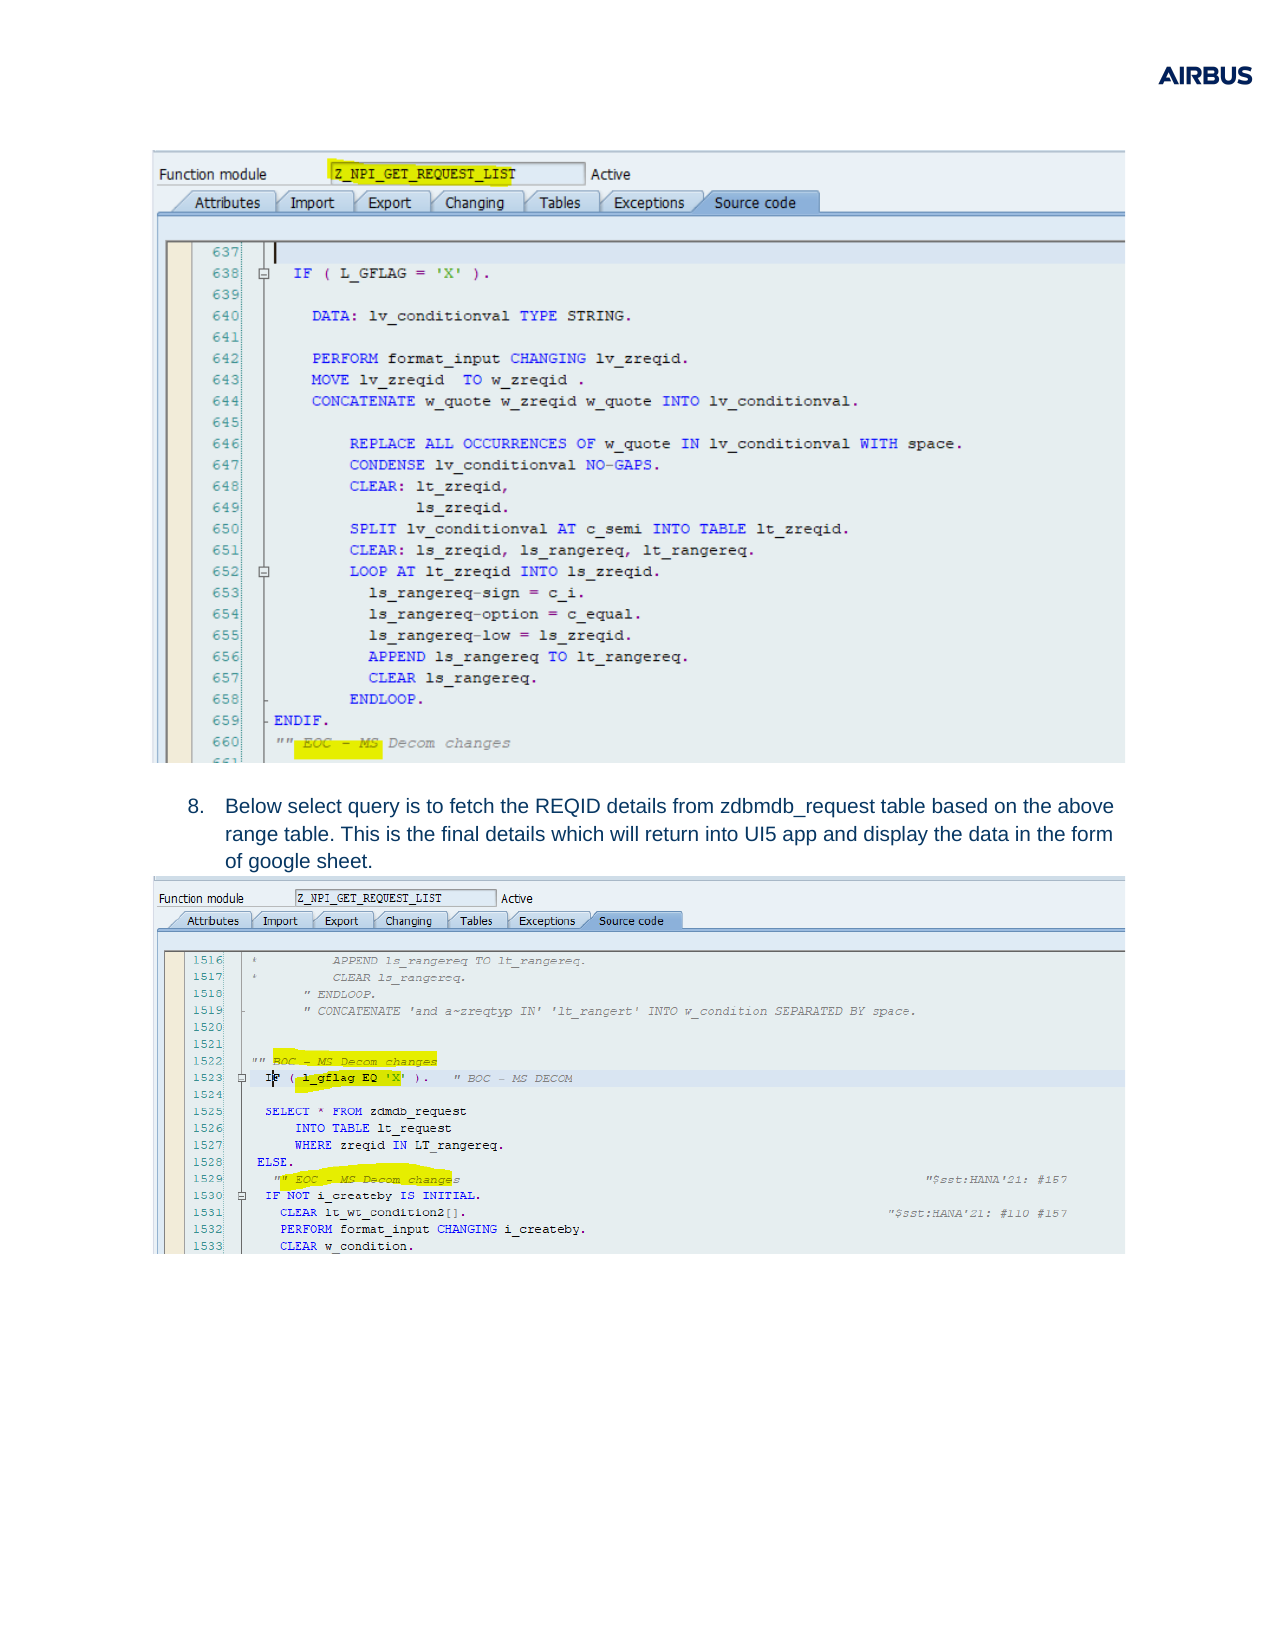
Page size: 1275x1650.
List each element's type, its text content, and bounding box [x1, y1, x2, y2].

picture [150, 150, 1125, 763]
picture [150, 876, 1125, 1254]
list Below select query is to fetch the REQID details from zdbmdb_request table based on the above range table. This is the final details which will return into UI5 app and display the data in the form of google sheet. [187, 794, 1125, 873]
picture [1156, 65, 1256, 86]
